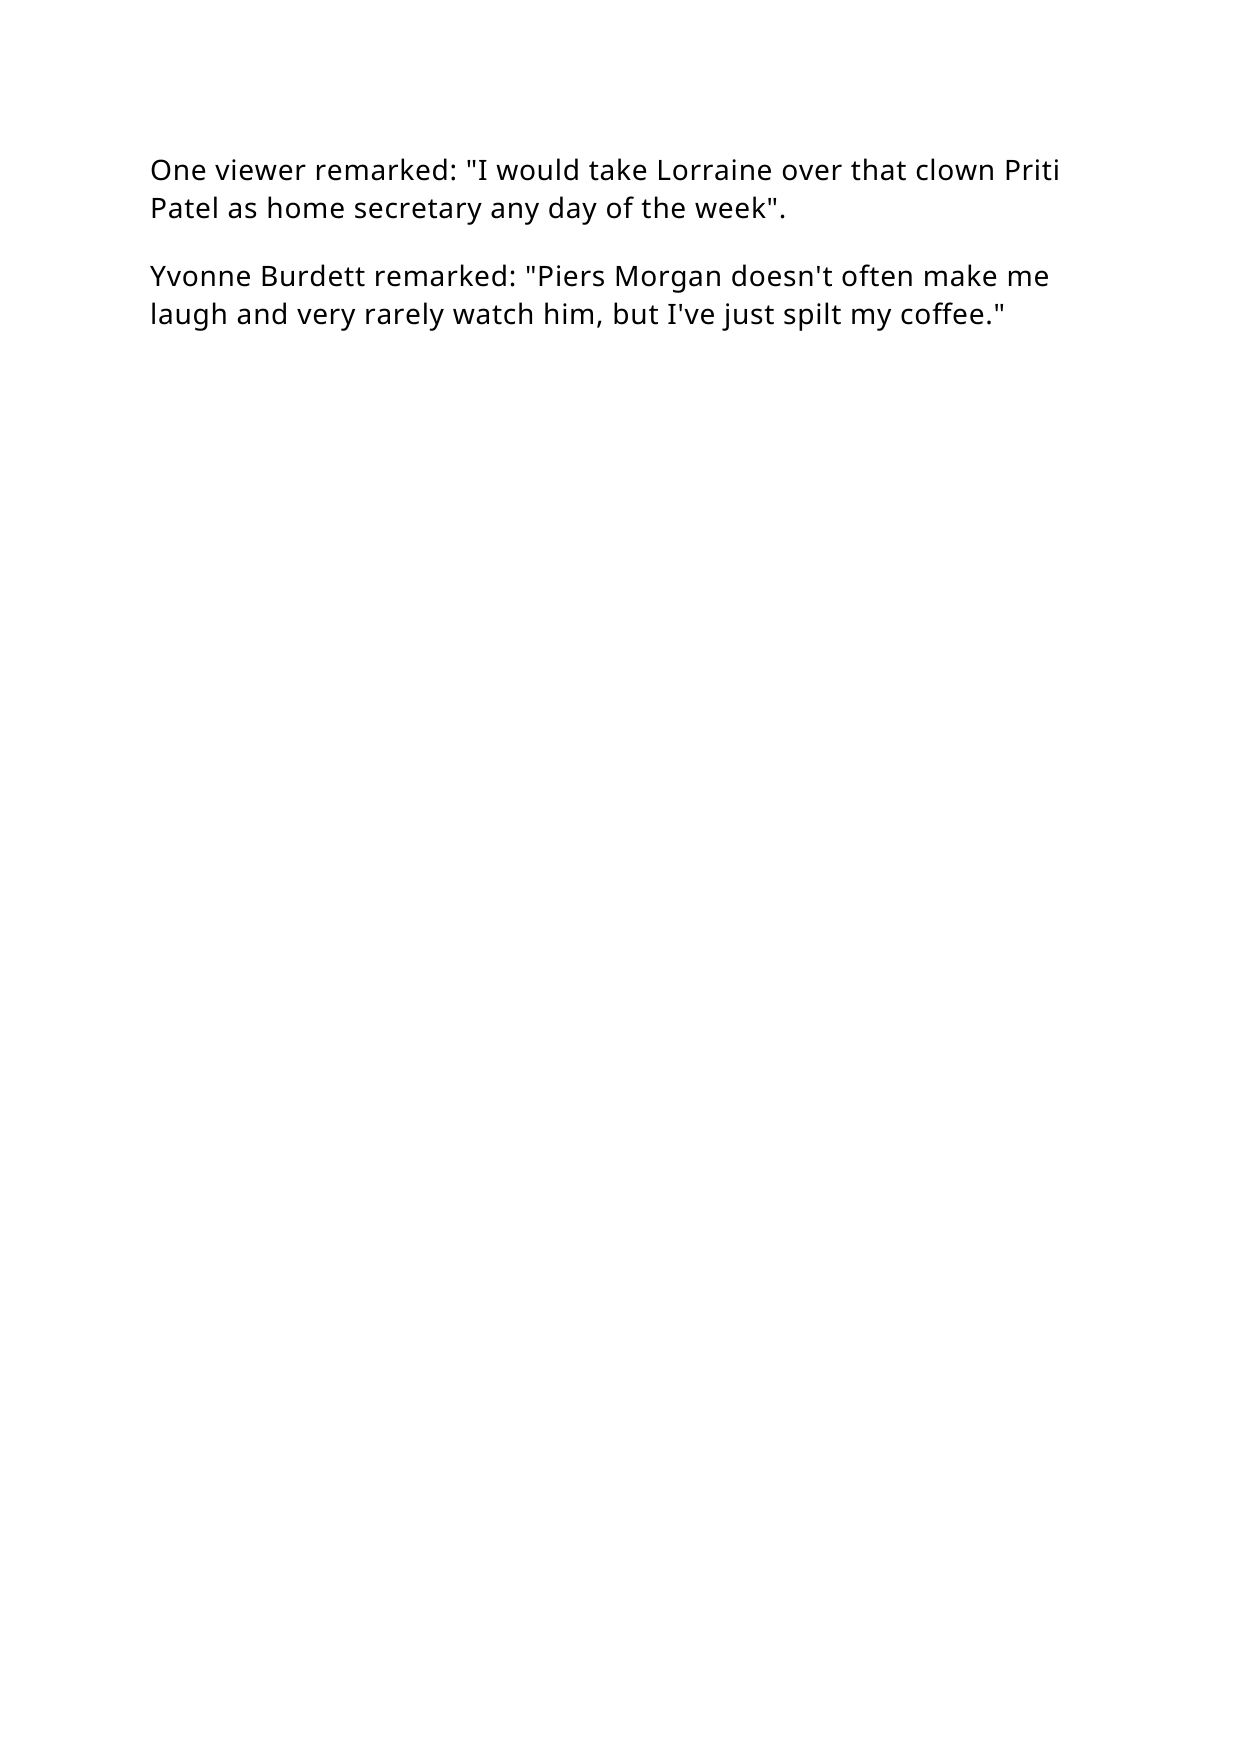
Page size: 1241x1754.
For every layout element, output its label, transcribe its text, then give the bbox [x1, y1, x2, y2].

text One viewer remarked: "I would take Lorraine over that clown Priti Patel as home secretary any day of the week". [150, 150, 1090, 227]
text Yvonne Burdett remarked: "Piers Morgan doesn't often make me laugh and very rarely watch him, but I've just spilt my coffee." [150, 256, 1090, 332]
